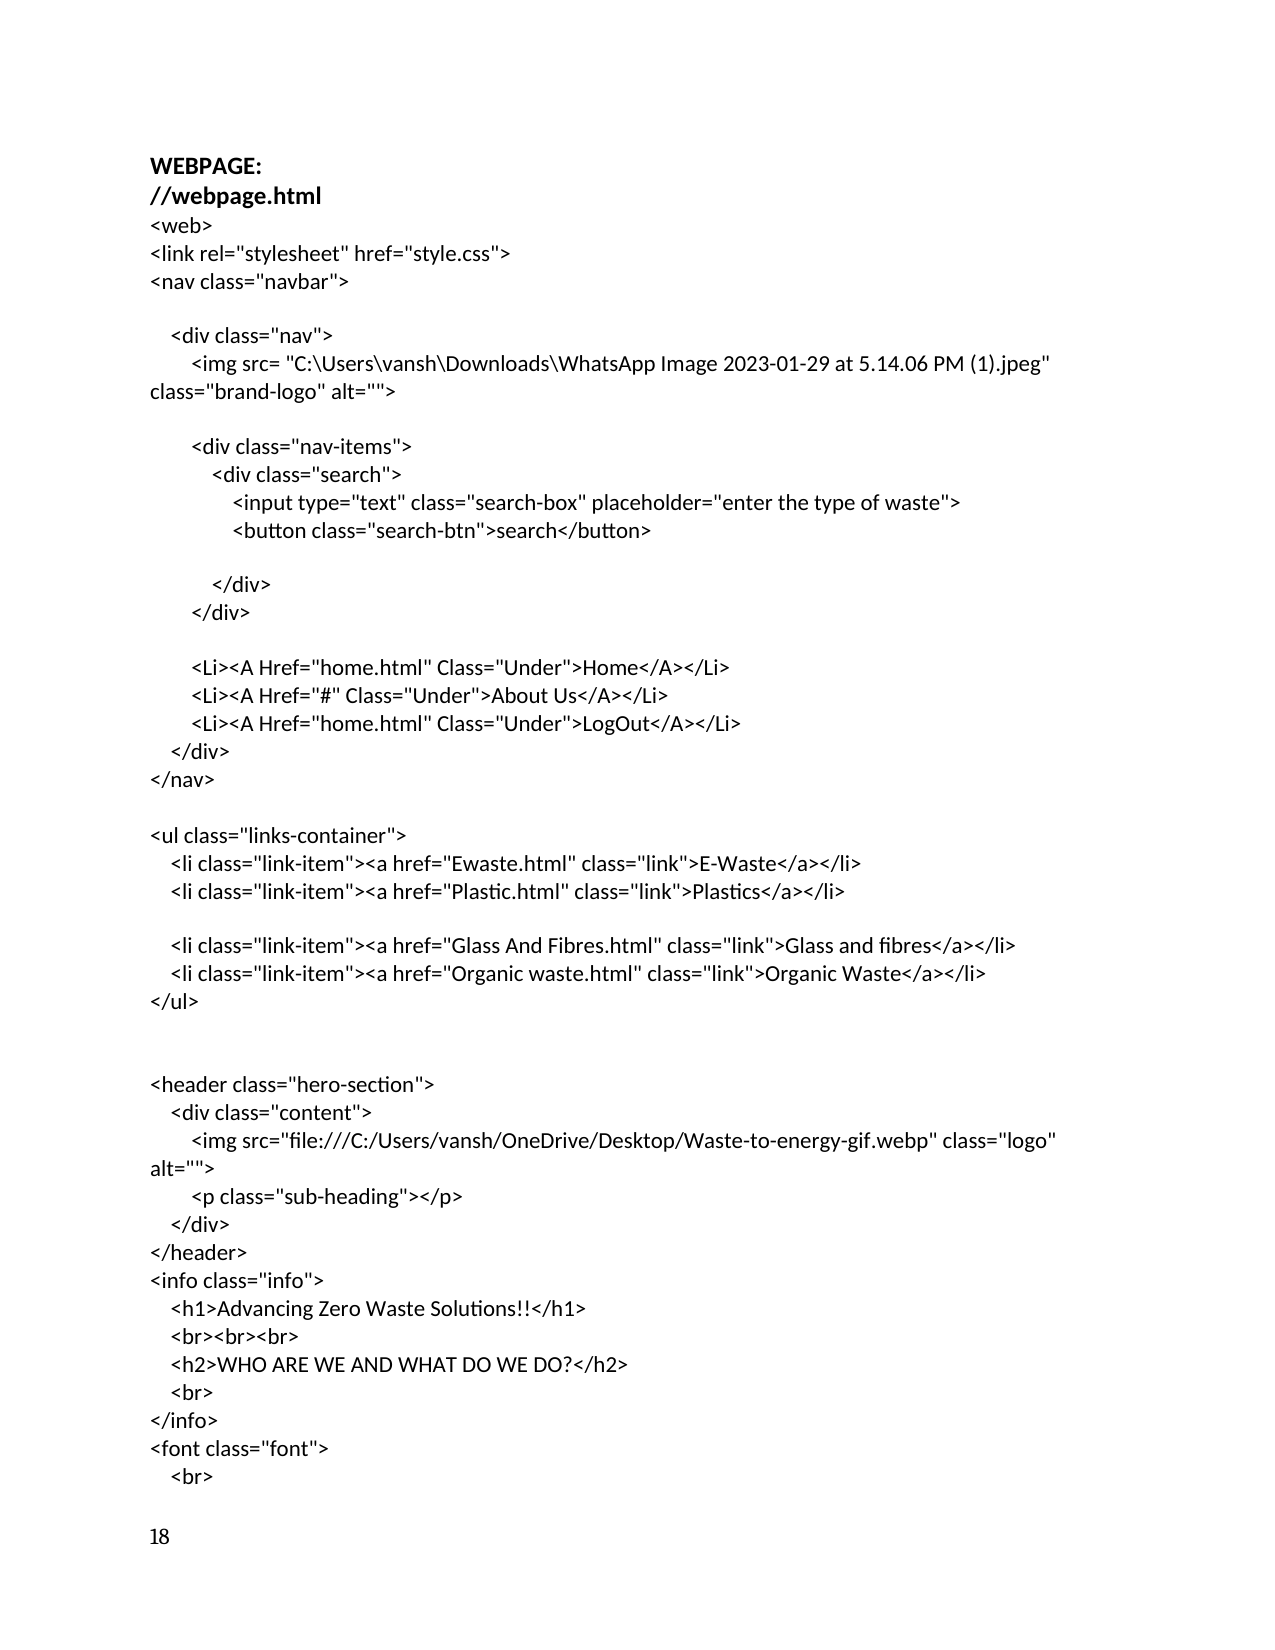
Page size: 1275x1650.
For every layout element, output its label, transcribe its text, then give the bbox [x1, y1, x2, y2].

text <h2>WHO ARE WE AND WHAT DO WE DO?</h2> [150, 1350, 1125, 1378]
text //webpage.html [150, 181, 1125, 211]
text </header> [150, 1238, 1125, 1266]
text <br> [150, 1462, 1125, 1490]
text <li class="link-item"><a href="Plastic.html" class="link">Plastics</a></li> [150, 877, 1125, 905]
text <br> [150, 1378, 1125, 1406]
text <font class="font"> [150, 1434, 1125, 1462]
text <input type="text" class="search-box" placeholder="enter the type of waste"> [150, 488, 1125, 516]
text <li class="link-item"><a href="Glass And Fibres.html" class="link">Glass and fibres</a></li> [150, 931, 1125, 959]
text </ul> [150, 987, 1125, 1015]
text <nav class="navbar"> [150, 267, 1125, 295]
text <info class="info"> [150, 1266, 1125, 1294]
text </div> [150, 1210, 1125, 1238]
text WEBPAGE: [150, 150, 1125, 181]
text <Li><A Href="#" Class="Under">About Us</A></Li> [150, 681, 1125, 709]
text </info> [150, 1406, 1125, 1434]
text <Li><A Href="home.html" Class="Under">Home</A></Li> [150, 653, 1125, 681]
text <div class="content"> [150, 1098, 1125, 1126]
text <div class="nav"> [150, 321, 1125, 349]
text <Li><A Href="home.html" Class="Under">LogOut</A></Li> [150, 709, 1125, 737]
text <link rel="stylesheet" href="style.css"> [150, 239, 1125, 267]
text <li class="link-item"><a href="Organic waste.html" class="link">Organic Waste</a></li> [150, 959, 1125, 987]
text <li class="link-item"><a href="Ewaste.html" class="link">E-Waste</a></li> [150, 849, 1125, 877]
text <ul class="links-container"> [150, 821, 1125, 849]
text <p class="sub-heading"></p> [150, 1182, 1125, 1210]
text <h1>Advancing Zero Waste Solutions!!</h1> [150, 1294, 1125, 1322]
text <div class="nav-items"> [150, 432, 1125, 460]
text </div> [150, 598, 1125, 626]
text <web> [150, 211, 1125, 239]
text </div> [150, 737, 1125, 765]
text <img src="file:///C:/Users/vansh/OneDrive/Desktop/Waste-to-energy-gif.webp" class="logo" alt=""> [150, 1126, 1125, 1182]
text <br><br><br> [150, 1322, 1125, 1350]
text </div> [150, 570, 1125, 598]
text </nav> [150, 765, 1125, 793]
text <header class="hero-section"> [150, 1070, 1125, 1098]
text <div class="search"> [150, 460, 1125, 488]
text <img src= "C:\Users\vansh\Downloads\WhatsApp Image 2023-01-29 at 5.14.06 PM (1).jpeg" class="brand-logo" alt=""> [150, 349, 1125, 406]
text <button class="search-btn">search</button> [150, 516, 1125, 544]
